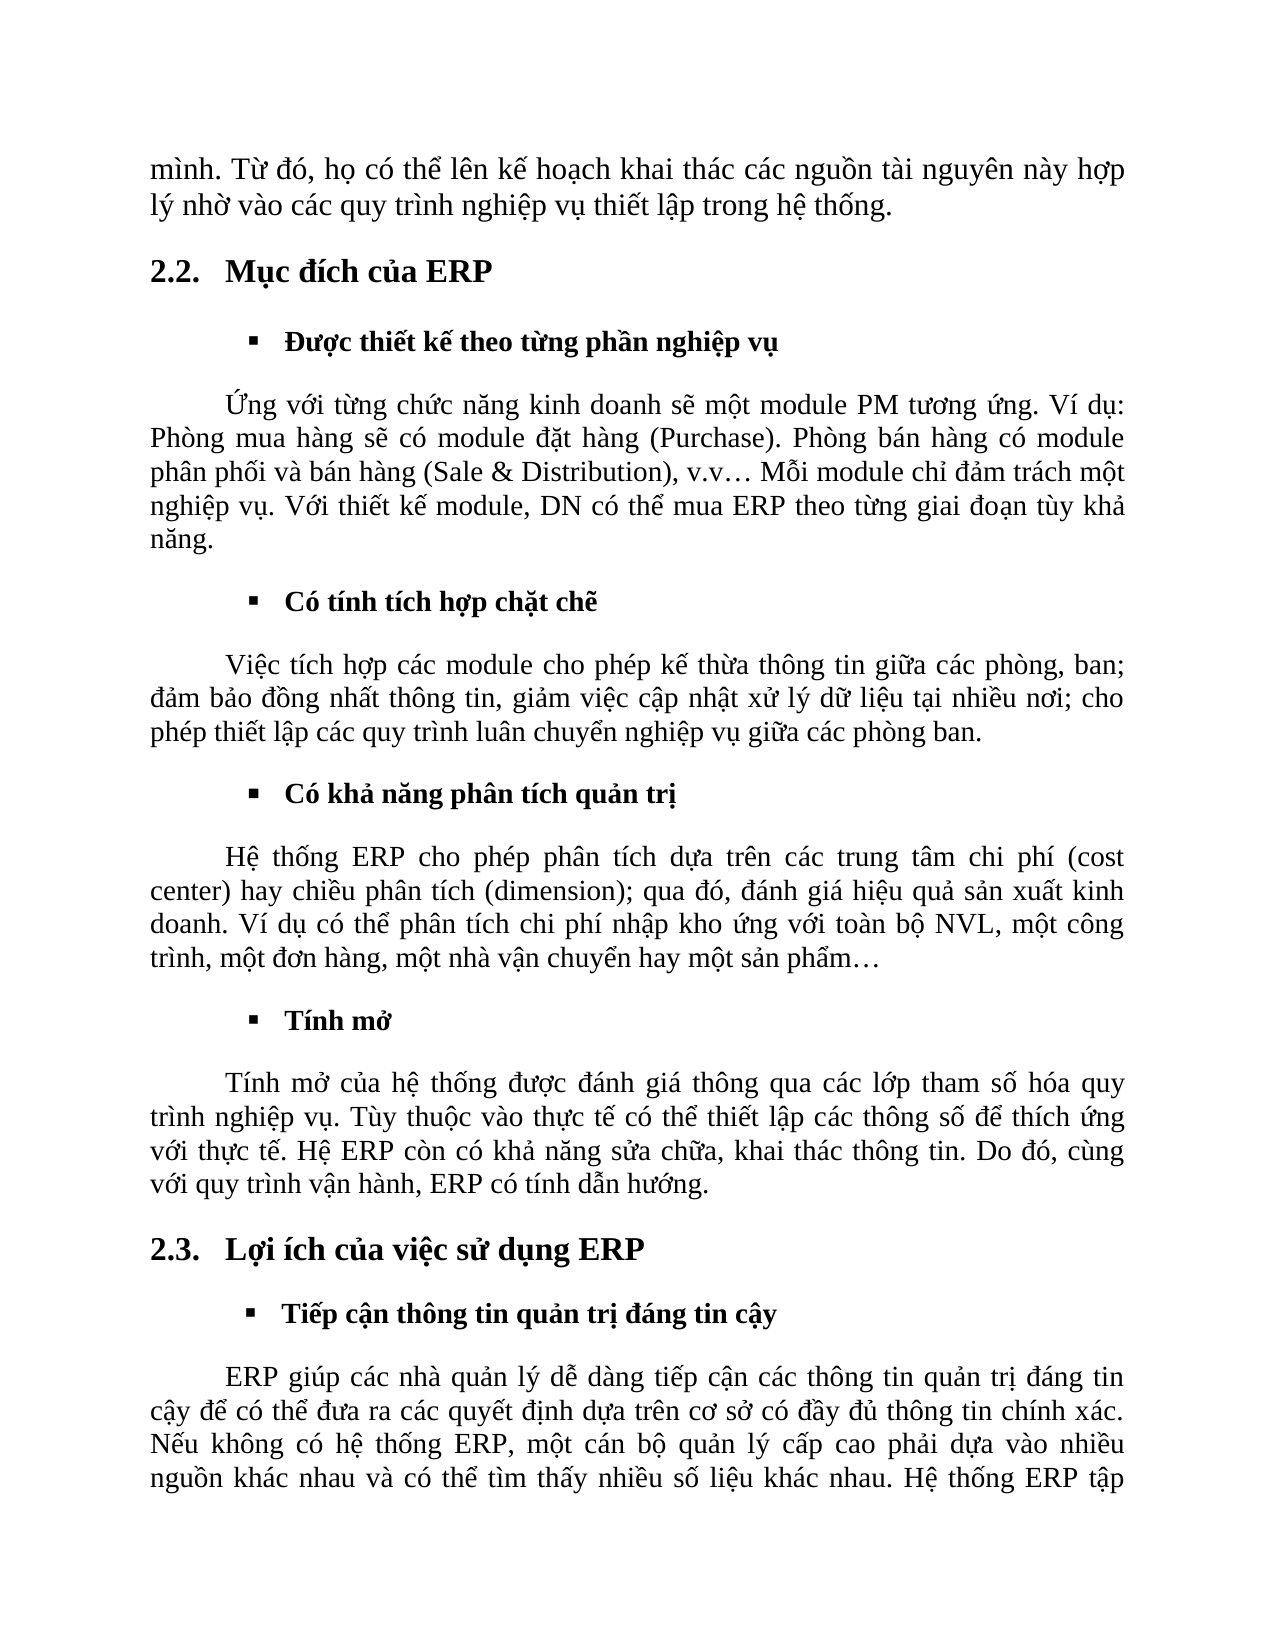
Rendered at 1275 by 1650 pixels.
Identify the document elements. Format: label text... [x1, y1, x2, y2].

list Được thiết kế theo từng phần nghiệp vụ [247, 324, 1125, 358]
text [150, 1359, 1125, 1493]
text Việc tích hợp các module cho phép kế thừa thông tin giữa các phòng, ban; đảm bảo đồng nhất thông tin, giảm việc cập nhật xử lý dữ liệu tại nhiều nơi; cho phép thiết lập các quy trình luân chuyển nghiệp vụ giữa các phòng ban. [150, 647, 1125, 747]
subtitle 2.2. Mục đích của ERP [150, 251, 1125, 289]
list Tiếp cận thông tin quản trị đáng tin cậy [244, 1296, 1125, 1330]
list Có tính tích hợp chặt chẽ [247, 584, 1125, 618]
text Hệ thống ERP cho phép phân tích dựa trên các trung tâm chi phí (cost center) hay chiều phân tích (dimension); qua đó, đánh giá hiệu quả sản xuất kinh doanh. Ví dụ có thể phân tích chi phí nhập kho ứng với toàn bộ NVL, một công trình, một đơn hàng, một nhà vận chuyển hay một sản phẩm… [150, 839, 1125, 973]
text Tính mở của hệ thống được đánh giá thông qua các lớp tham số hóa quy trình nghiệp vụ. Tùy thuộc vào thực tế có thể thiết lập các thông số để thích ứng với thực tế. Hệ ERP còn có khả năng sửa chữa, khai thác thông tin. Do đó, cùng với quy trình vận hành, ERP có tính dẫn hướng. [150, 1066, 1125, 1200]
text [150, 150, 1125, 222]
text 2.3. Lợi ích của việc sử dụng ERP [150, 1229, 1125, 1267]
list Tính mở [247, 1003, 1125, 1036]
text Ứng với từng chức năng kinh doanh sẽ một module PM tương ứng. Ví dụ: Phòng mua hàng sẽ có module đặt hàng (Purchase). Phòng bán hàng có module phân phối và bán hàng (Sale & Distribution), v.v… Mỗi module chỉ đảm trách một nghiệp vụ. Với thiết kế module, DN có thể mua ERP theo từng giai đoạn tùy khả năng. [150, 387, 1125, 555]
list Có khả năng phân tích quản trị [247, 777, 1125, 810]
